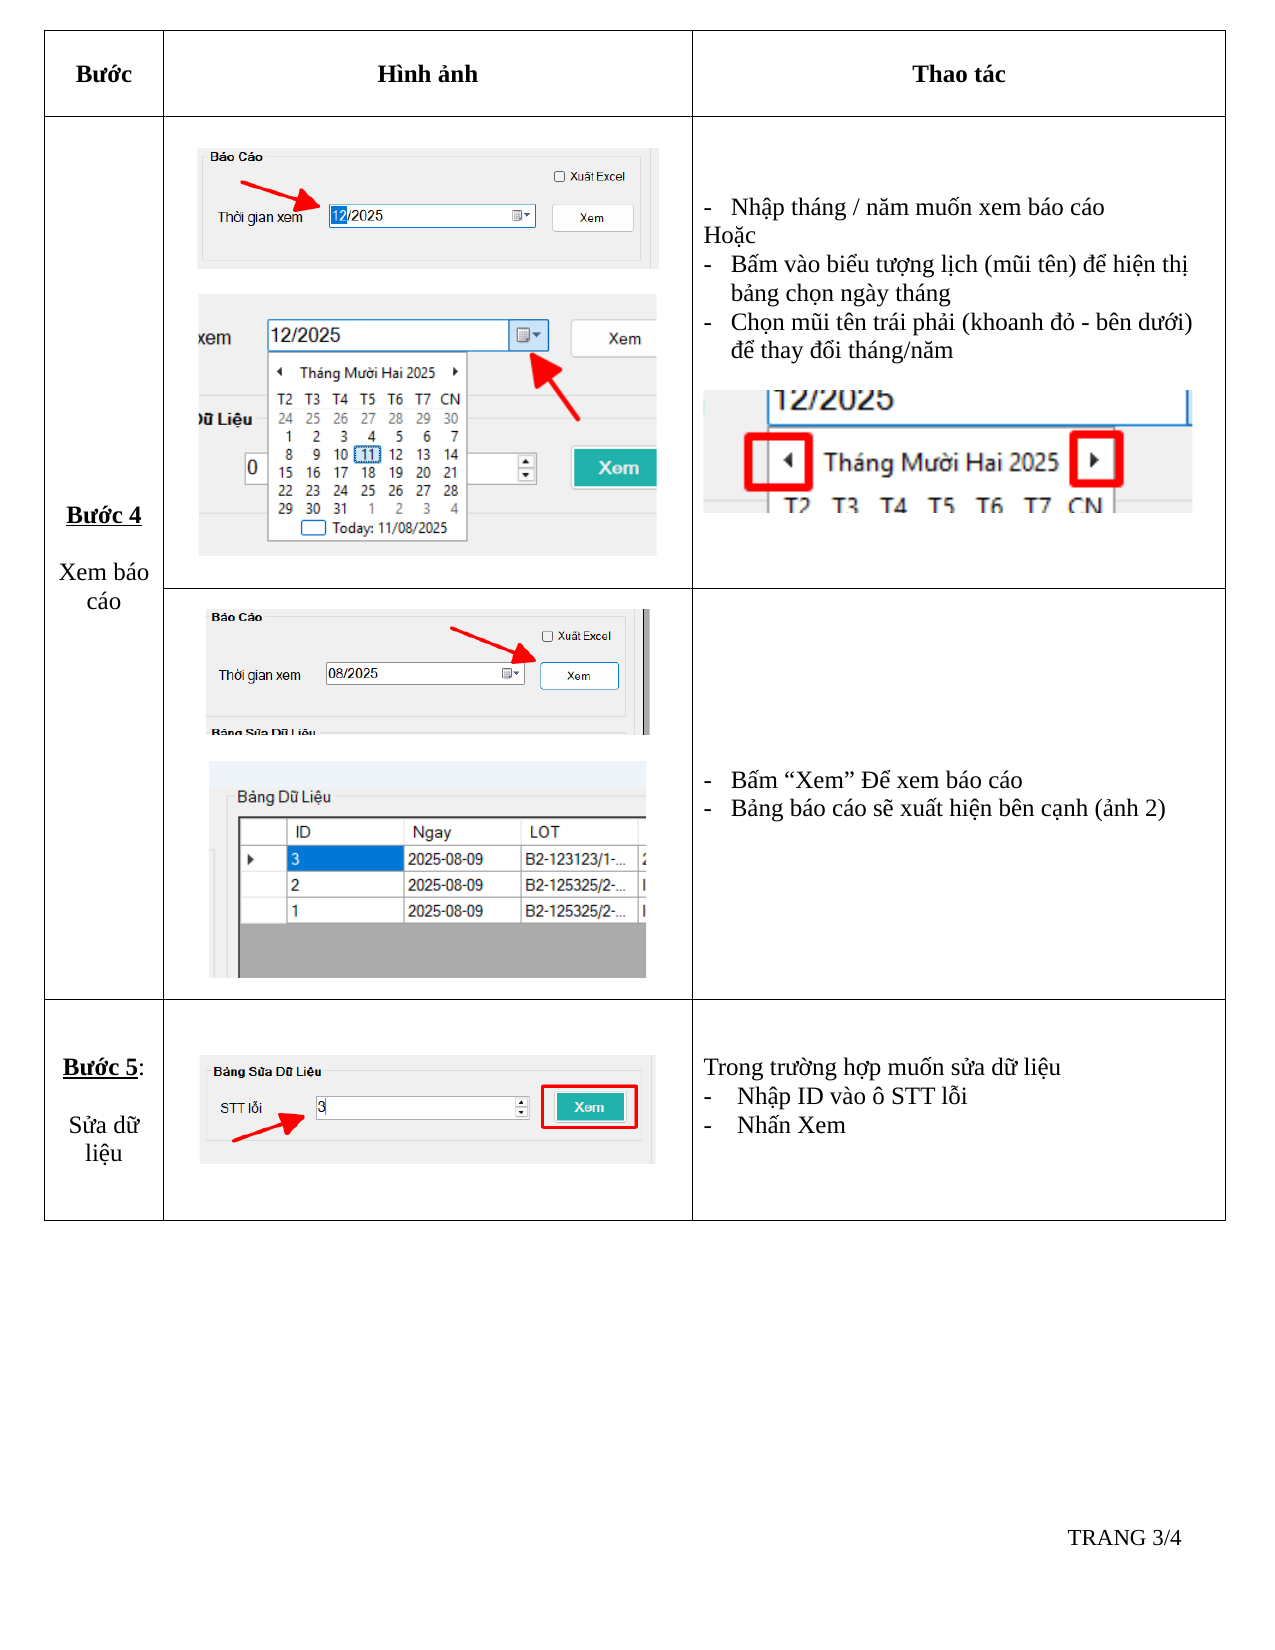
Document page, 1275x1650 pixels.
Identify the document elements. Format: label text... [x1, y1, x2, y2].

picture [703, 390, 1193, 513]
table_cell [164, 589, 692, 998]
table_cell [164, 1000, 692, 1220]
table_cell Nhập tháng / năm muốn xem báo cáo Hoặc Bấm vào biểu tượng lịch (mũi tên) để hiện thị bảng chọn ngày tháng Chọn mũi tên trái phải (khoanh đỏ - bên dưới) để thay đổi tháng/năm [693, 117, 1225, 588]
picture [199, 1055, 656, 1164]
table_cell Trong trường hợp muốn sửa dữ liệu Nhập ID vào ô STT lỗi Nhấn Xem [693, 1000, 1225, 1220]
table_header Thao tác [693, 31, 1225, 116]
table_cell Bước 5: Sửa dữ liệu [45, 1000, 163, 1220]
picture [197, 148, 659, 269]
table_header Hình ảnh [164, 31, 692, 116]
table_cell Bước 4 Xem báo cáo [45, 117, 163, 998]
table_header Bước [45, 31, 163, 116]
table_cell [164, 117, 692, 588]
picture [205, 609, 650, 735]
table_cell Bấm “Xem” Để xem báo cáo Bảng báo cáo sẽ xuất hiện bên cạnh (ảnh 2) [693, 589, 1225, 998]
picture [198, 294, 657, 556]
picture [208, 761, 647, 978]
